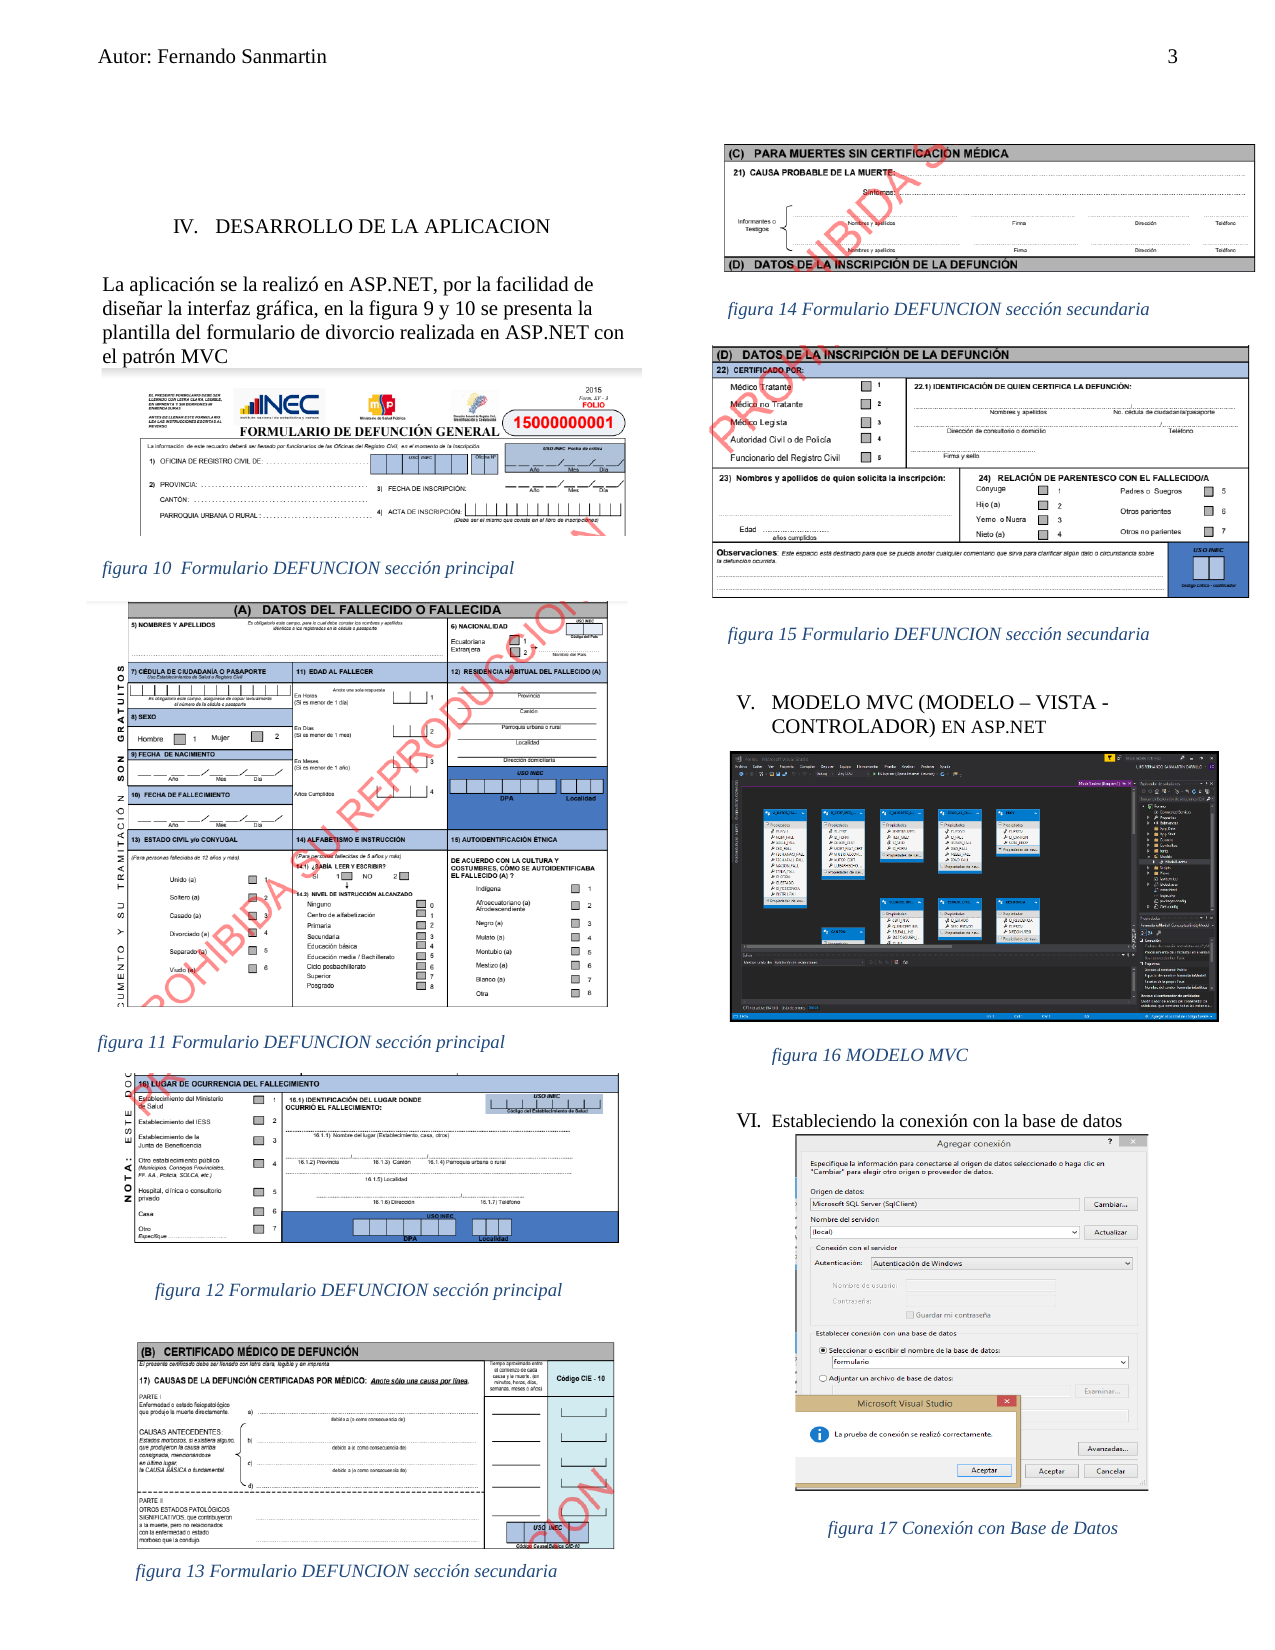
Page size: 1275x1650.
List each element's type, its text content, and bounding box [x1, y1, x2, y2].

list DESARROLLO DE LA APLICACION [173, 214, 627, 238]
text figura 17 Conexión con Base de Datos [678, 1517, 1242, 1539]
text La aplicación se la realizó en ASP.NET, por la facilidad de diseñar la interfaz gráfica, en la figura 9 y 10 se presenta la plantilla del formulario de divorcio realizada en ASP.NET con el patrón MVC [102, 272, 627, 368]
list figura 13 Formulario DEFUNCION sección secundaria [135, 1557, 564, 1582]
text figura 16 MODELO MVC [678, 1044, 1242, 1065]
list MODELO MVC (MODELO – VISTA - CONTROLADOR) EN ASP.NET [736, 690, 1242, 738]
picture [729, 751, 1219, 1022]
text figura 15 Formulario DEFUNCION sección secundaria [678, 622, 1242, 644]
text figura 10 Formulario DEFUNCION sección principal [102, 557, 627, 578]
text figura 14 Formulario DEFUNCION sección secundaria [678, 298, 1242, 320]
list Estableciendo la conexión con la base de datos [736, 1108, 1242, 1132]
text figura 11 Formulario DEFUNCION sección principal [97, 1031, 627, 1052]
list figura 12 Formulario DEFUNCION sección principal [135, 1279, 564, 1301]
